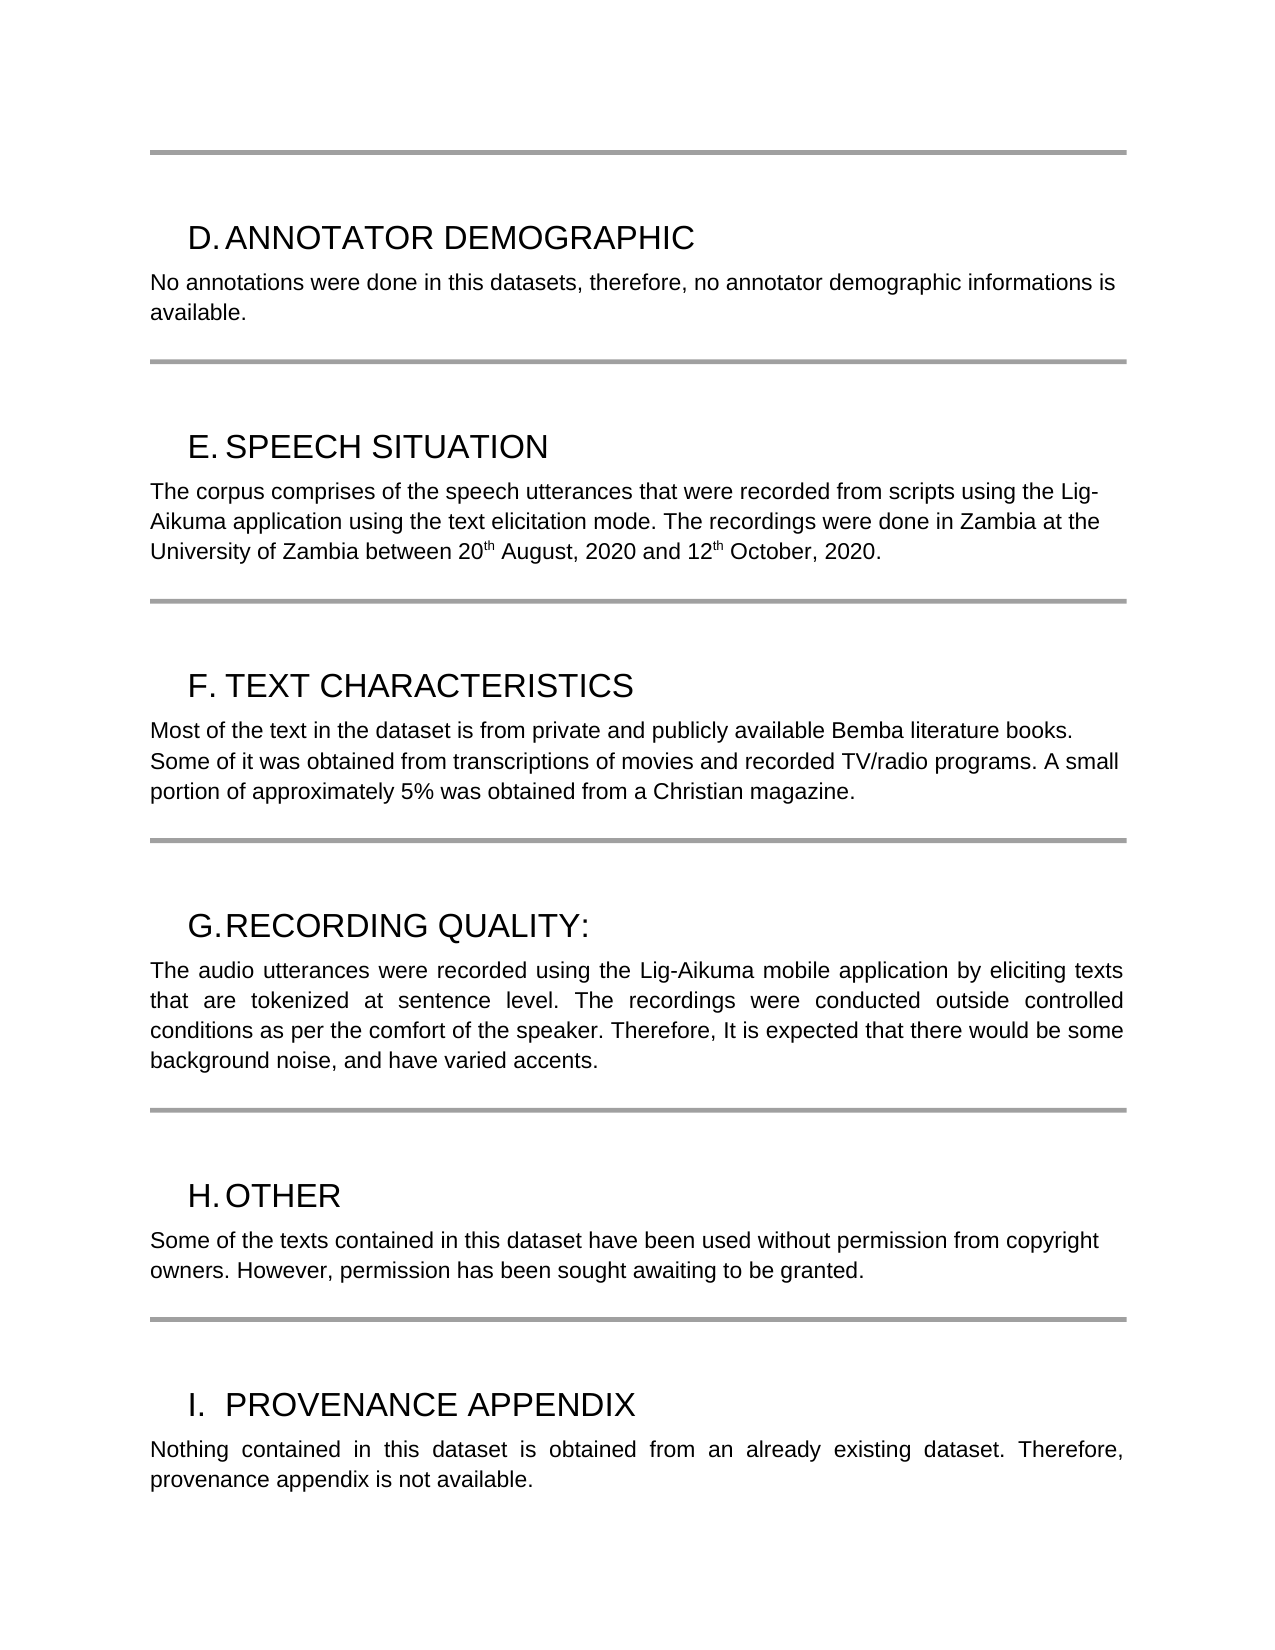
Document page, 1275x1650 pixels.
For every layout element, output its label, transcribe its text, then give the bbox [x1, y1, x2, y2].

list Some of the texts contained in this dataset have been used without permission from copyright owners. However, permission has been sought awaiting to be granted. [150, 1227, 1125, 1283]
text The audio utterances were recorded using the Lig-Aikuma mobile application by eliciting texts that are tokenized at sentence level. The recordings were conducted outside controlled conditions as per the comfort of the speaker. Therefore, It is expected that there would be some background noise, and have varied accents. [150, 957, 1125, 1074]
subtitle PROVENANCE APPENDIX [187, 1385, 1125, 1423]
text Nothing contained in this dataset is obtained from an already existing dataset. Therefore, provenance appendix is not available. [150, 1436, 1125, 1492]
text The corpus comprises of the speech utterances that were recorded from scripts using the Lig-Aikuma application using the text elicitation mode. The recordings were done in Zambia at the University of Zambia between 20th August, 2020 and 12th October, 2020. [150, 478, 1125, 565]
subtitle ANNOTATOR DEMOGRAPHIC [187, 218, 1125, 256]
subtitle SPEECH SITUATION [187, 427, 1125, 465]
list No annotations were done in this datasets, therefore, no annotator demographic informations is available. [150, 269, 1125, 325]
subtitle RECORDING QUALITY: [187, 906, 1125, 944]
text Most of the text in the dataset is from private and publicly available Bemba literature books. Some of it was obtained from transcriptions of movies and recorded TV/radio programs. A small portion of approximately 5% was obtained from a Christian magazine. [150, 717, 1125, 804]
subtitle TEXT CHARACTERISTICS [187, 666, 1125, 705]
subtitle OTHER [187, 1176, 1125, 1214]
